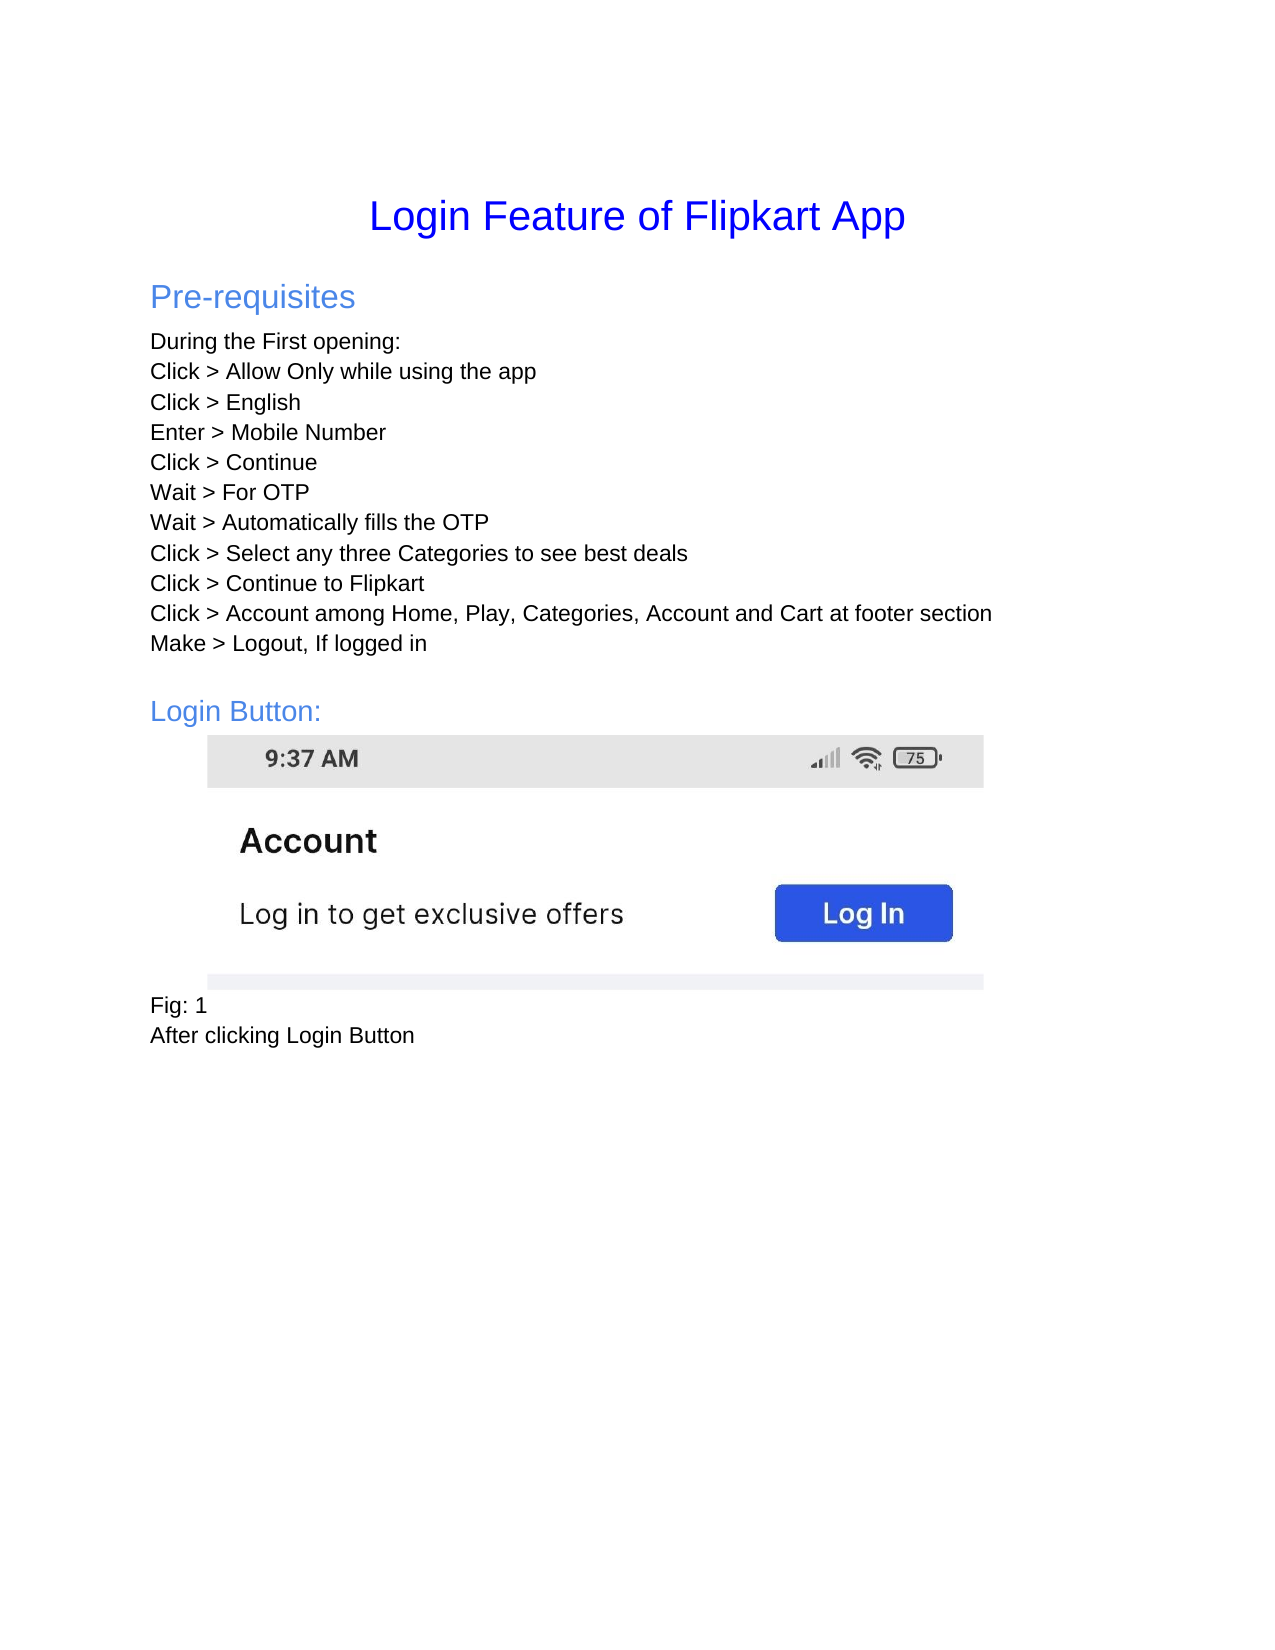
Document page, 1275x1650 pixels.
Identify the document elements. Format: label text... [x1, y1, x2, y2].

text Wait > Automatically fills the OTP [150, 509, 1125, 536]
text During the First opening: [150, 328, 1125, 354]
text Click > Account among Home, Play, Categories, Account and Cart at footer section [150, 600, 1125, 626]
text Click > Continue to Flipkart [150, 570, 1125, 596]
text Make > Logout, If logged in [150, 630, 1125, 656]
text Click > English [150, 388, 1125, 415]
subtitle Pre-requisites [150, 277, 1125, 316]
text After clicking Login Button [150, 1022, 1125, 1048]
text Wait > For OTP [150, 479, 1125, 505]
text Enter > Mobile Number [150, 419, 1125, 445]
text Click > Continue [150, 449, 1125, 475]
text Click > Allow Only while using the app [150, 358, 1125, 384]
picture [207, 735, 984, 1014]
text Click > Select any three Categories to see best deals [150, 539, 1125, 566]
subtitle Login Button: [150, 694, 1125, 727]
subtitle Login Feature of Flipkart App [150, 192, 1125, 239]
